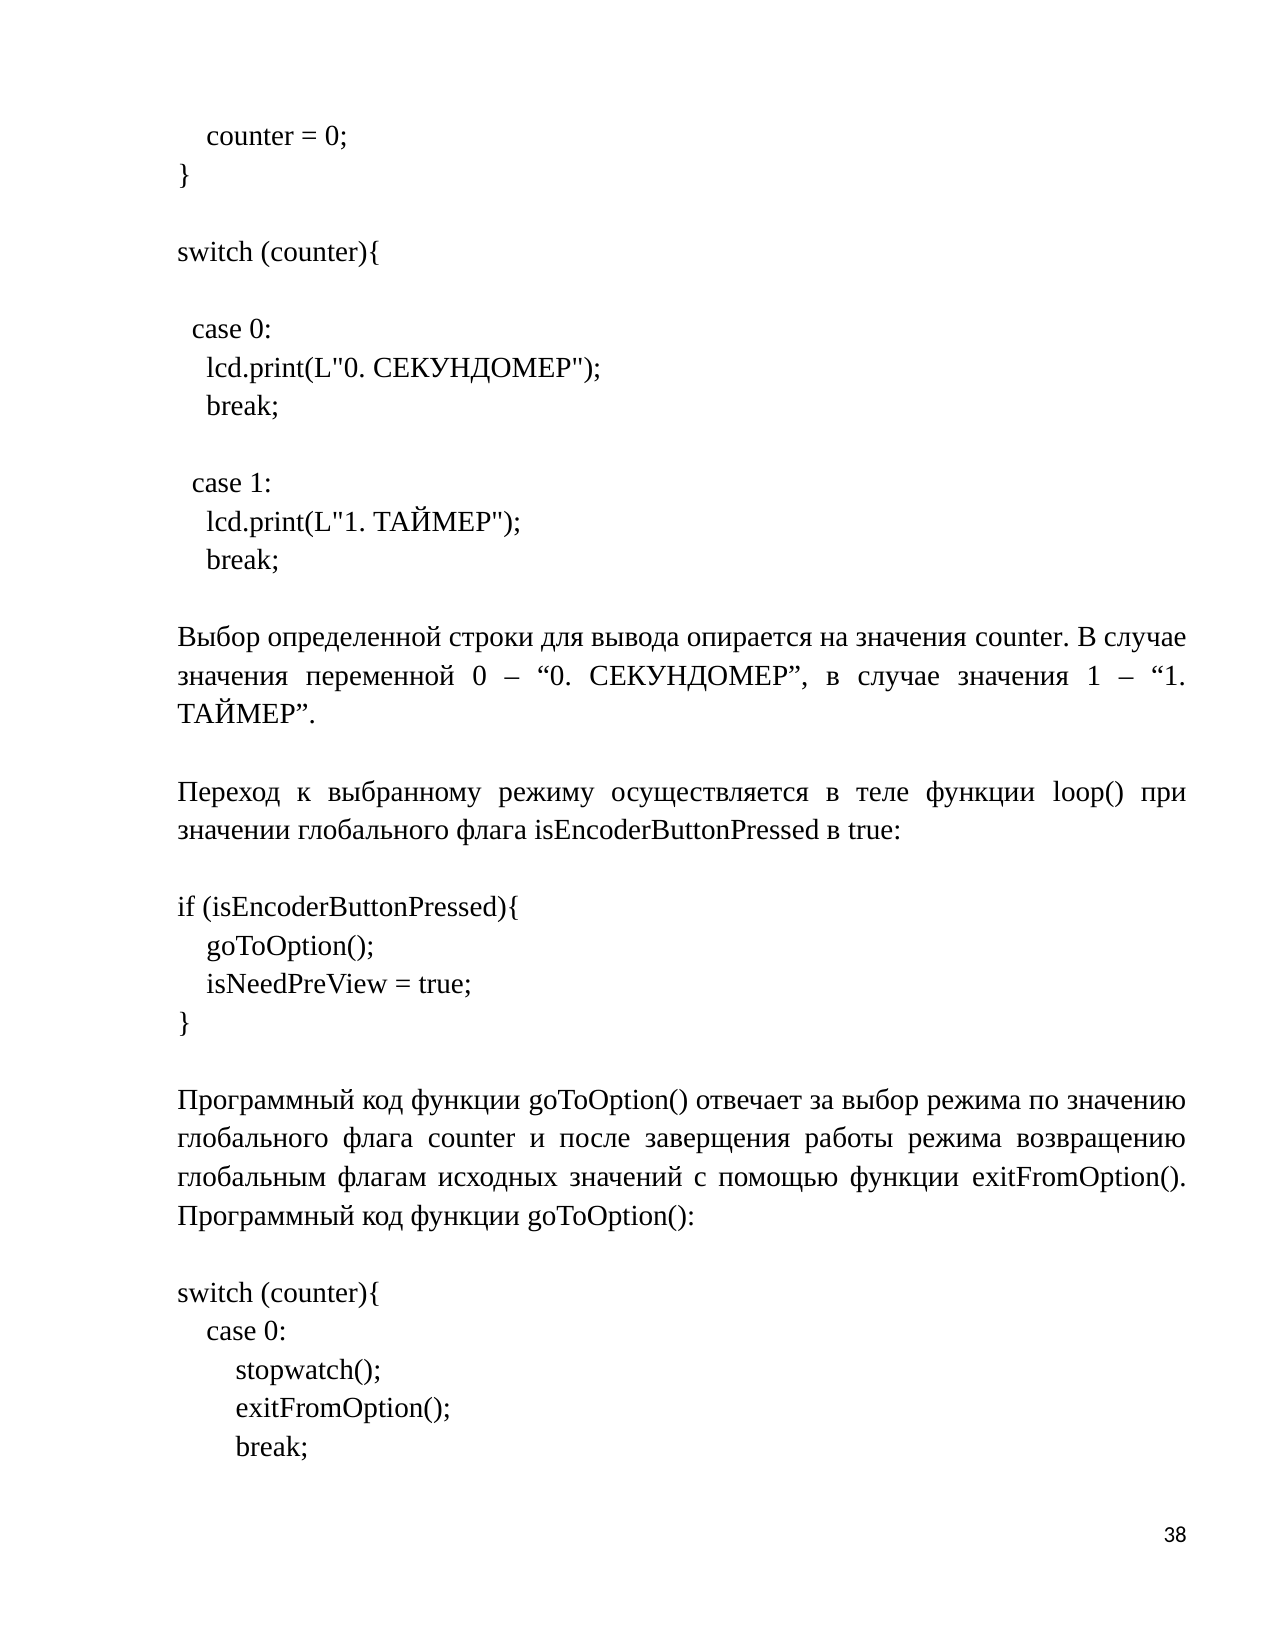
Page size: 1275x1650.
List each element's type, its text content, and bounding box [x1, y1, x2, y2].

text } [177, 157, 1186, 191]
text lcd.print(L"0. СЕКУНДОМЕР"); [177, 350, 1186, 383]
text goToOption(); [177, 928, 1186, 961]
text } [177, 1005, 1186, 1038]
text Выбор определенной строки для вывода опирается на значения counter. В случае значения переменной 0 – “0. СЕКУНДОМЕР”, в случае значения 1 – “1. ТАЙМЕР”. [177, 619, 1186, 730]
text isNeedPreView = true; [177, 966, 1186, 1000]
text case 0: [177, 1313, 1186, 1347]
text counter = 0; [177, 118, 1186, 152]
text switch (counter){ [177, 1275, 1186, 1308]
text exitFromOption(); [177, 1390, 1186, 1424]
text break; [177, 1429, 1186, 1462]
text lcd.print(L"1. ТАЙМЕР"); [177, 504, 1186, 537]
text case 1: [177, 465, 1186, 499]
text stopwatch(); [177, 1352, 1186, 1385]
text switch (counter){ [177, 234, 1186, 268]
text Программный код функции goToOption() отвечает за выбор режима по значению глобального флага counter и после заверщения работы режима возвращению глобальным флагам исходных значений с помощью функции exitFromOption(). Программный код функции goToOption(): [177, 1082, 1186, 1231]
text if (isEncoderButtonPressed){ [177, 889, 1186, 923]
text case 0: [177, 311, 1186, 345]
text break; [177, 542, 1186, 576]
text break; [177, 388, 1186, 422]
text Переход к выбранному режиму осуществляется в теле функции loop() при значении глобального флага isEncoderButtonPressed в true: [177, 774, 1186, 846]
